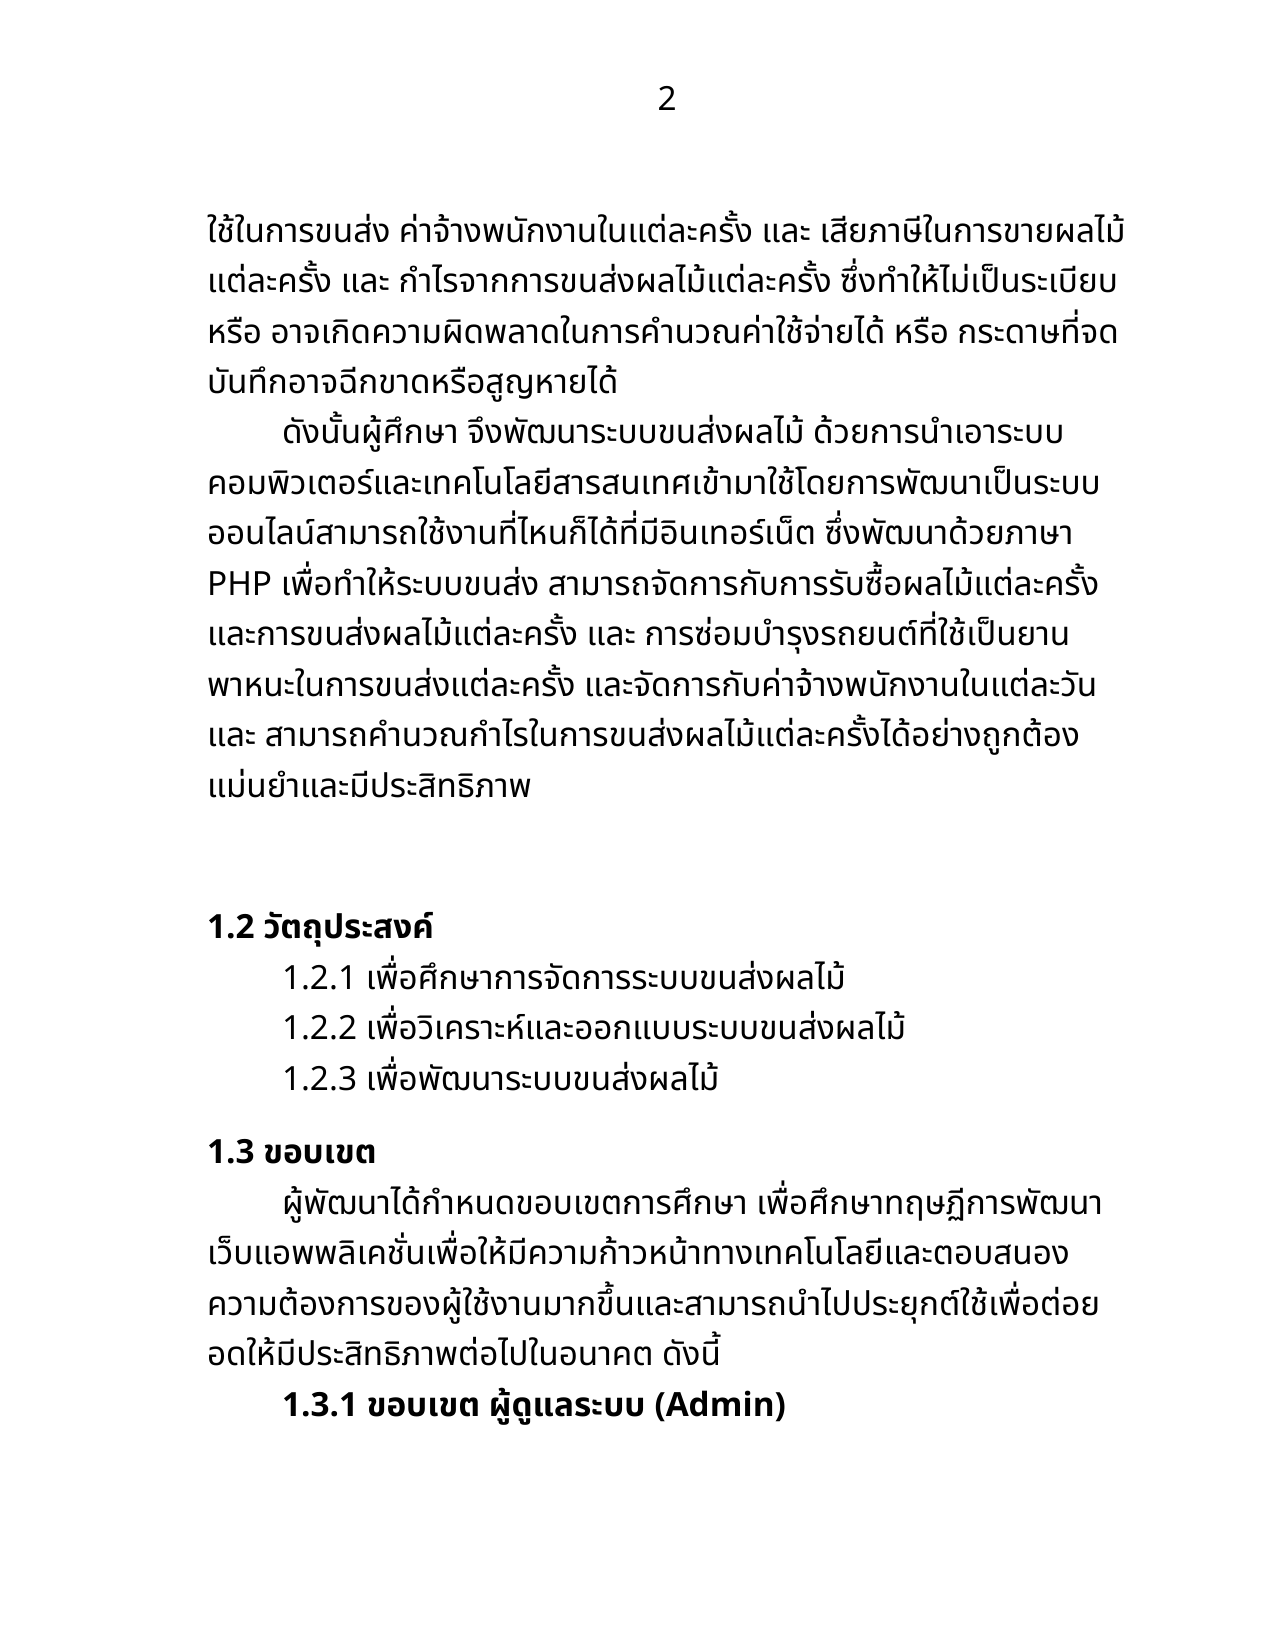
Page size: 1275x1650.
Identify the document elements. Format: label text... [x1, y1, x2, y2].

text 1.2.1 เพื่อศึกษาการจัดการระบบขนส่งผลไม้ [207, 953, 1127, 1004]
list ดังนั้นผู้ศึกษา จึงพัฒนาระบบขนส่งผลไม้ ด้วยการนำเอาระบบคอมพิวเตอร์และเทคโนโลยีสารสนเทศเข้ามาใช้โดยการพัฒนาเป็นระบบออนไลน์สามารถใช้งานที่ไหนก็ได้ที่มีอินเทอร์เน็ต ซึ่งพัฒนาด้วยภาษา PHP เพื่อทำให้ระบบขนส่ง สามารถจัดการกับการรับซื้อผลไม้แต่ละครั้ง และการขนส่งผลไม้แต่ละครั้ง และ การซ่อมบำรุงรถยนต์ที่ใช้เป็นยานพาหนะในการขนส่งแต่ละครั้ง และจัดการกับค่าจ้างพนักงานในแต่ละวัน และ สามารถคำนวณกำไรในการขนส่งผลไม้แต่ละครั้งได้อย่างถูกต้องแม่นยำและมีประสิทธิภาพ [207, 408, 1127, 812]
text 1.3 ขอบเขต [207, 1128, 1127, 1179]
list 1.2 วัตถุประสงค์ [207, 903, 1127, 953]
text 1.2.2 เพื่อวิเคราะห์และออกแบบระบบขนส่งผลไม้ [207, 1004, 1127, 1055]
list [207, 207, 1127, 408]
text 1.3.1 ขอบเขต ผู้ดูแลระบบ (Admin) [207, 1380, 1127, 1431]
text ผู้พัฒนาได้กำหนดขอบเขตการศึกษา เพื่อศึกษาทฤษฏีการพัฒนาเว็บแอพพลิเคชั่นเพื่อให้มีความก้าวหน้าทางเทคโนโลยีและตอบสนองความต้องการของผู้ใช้งานมากขึ้นและสามารถนำไปประยุกต์ใช้เพื่อต่อยอดให้มีประสิทธิภาพต่อไปในอนาคต ดังนี้ [207, 1179, 1127, 1380]
text 1.2.3 เพื่อพัฒนาระบบขนส่งผลไม้ [207, 1055, 1127, 1105]
